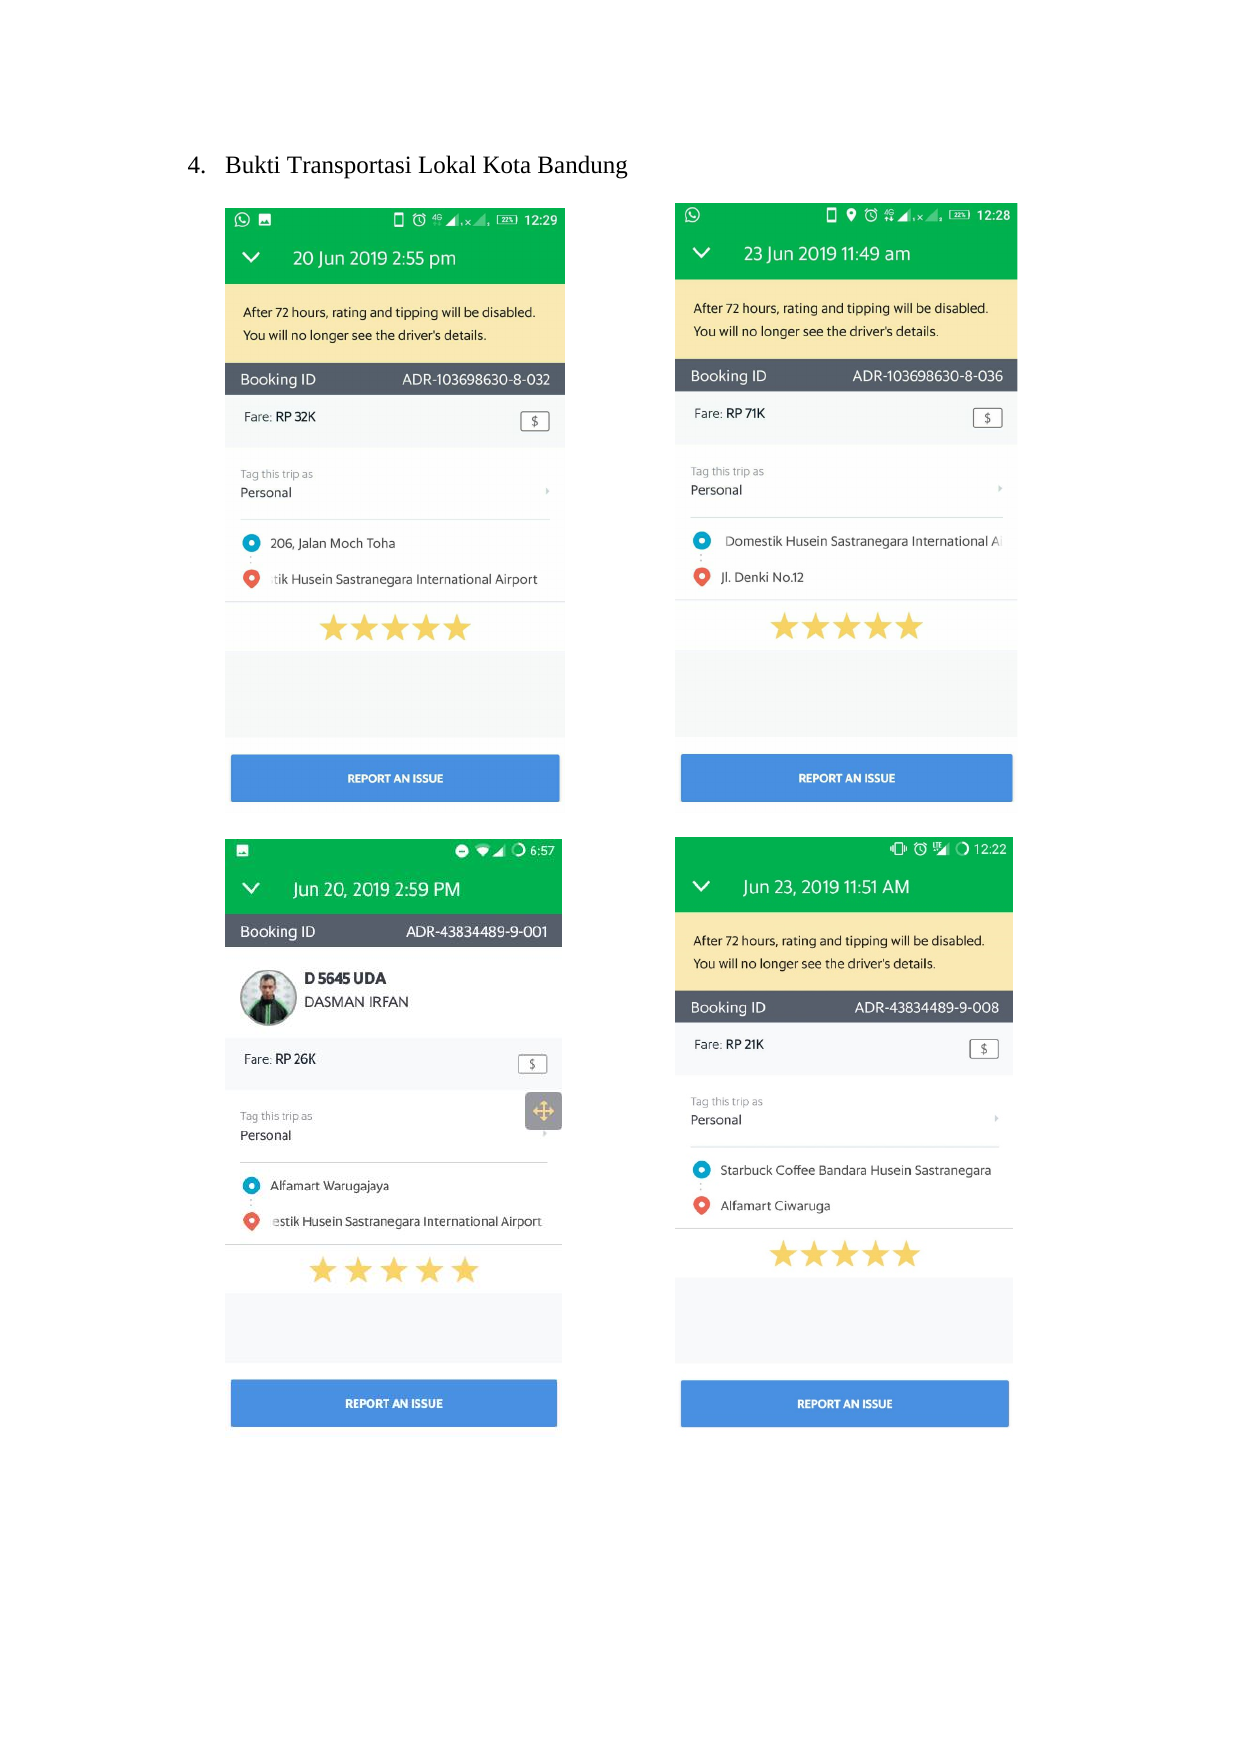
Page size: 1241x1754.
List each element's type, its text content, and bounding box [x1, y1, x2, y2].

picture [225, 208, 565, 813]
list Bukti Transportasi Lokal Kota Bandung [187, 150, 1090, 179]
picture [675, 203, 1018, 813]
picture [225, 839, 562, 1438]
picture [675, 837, 1013, 1438]
